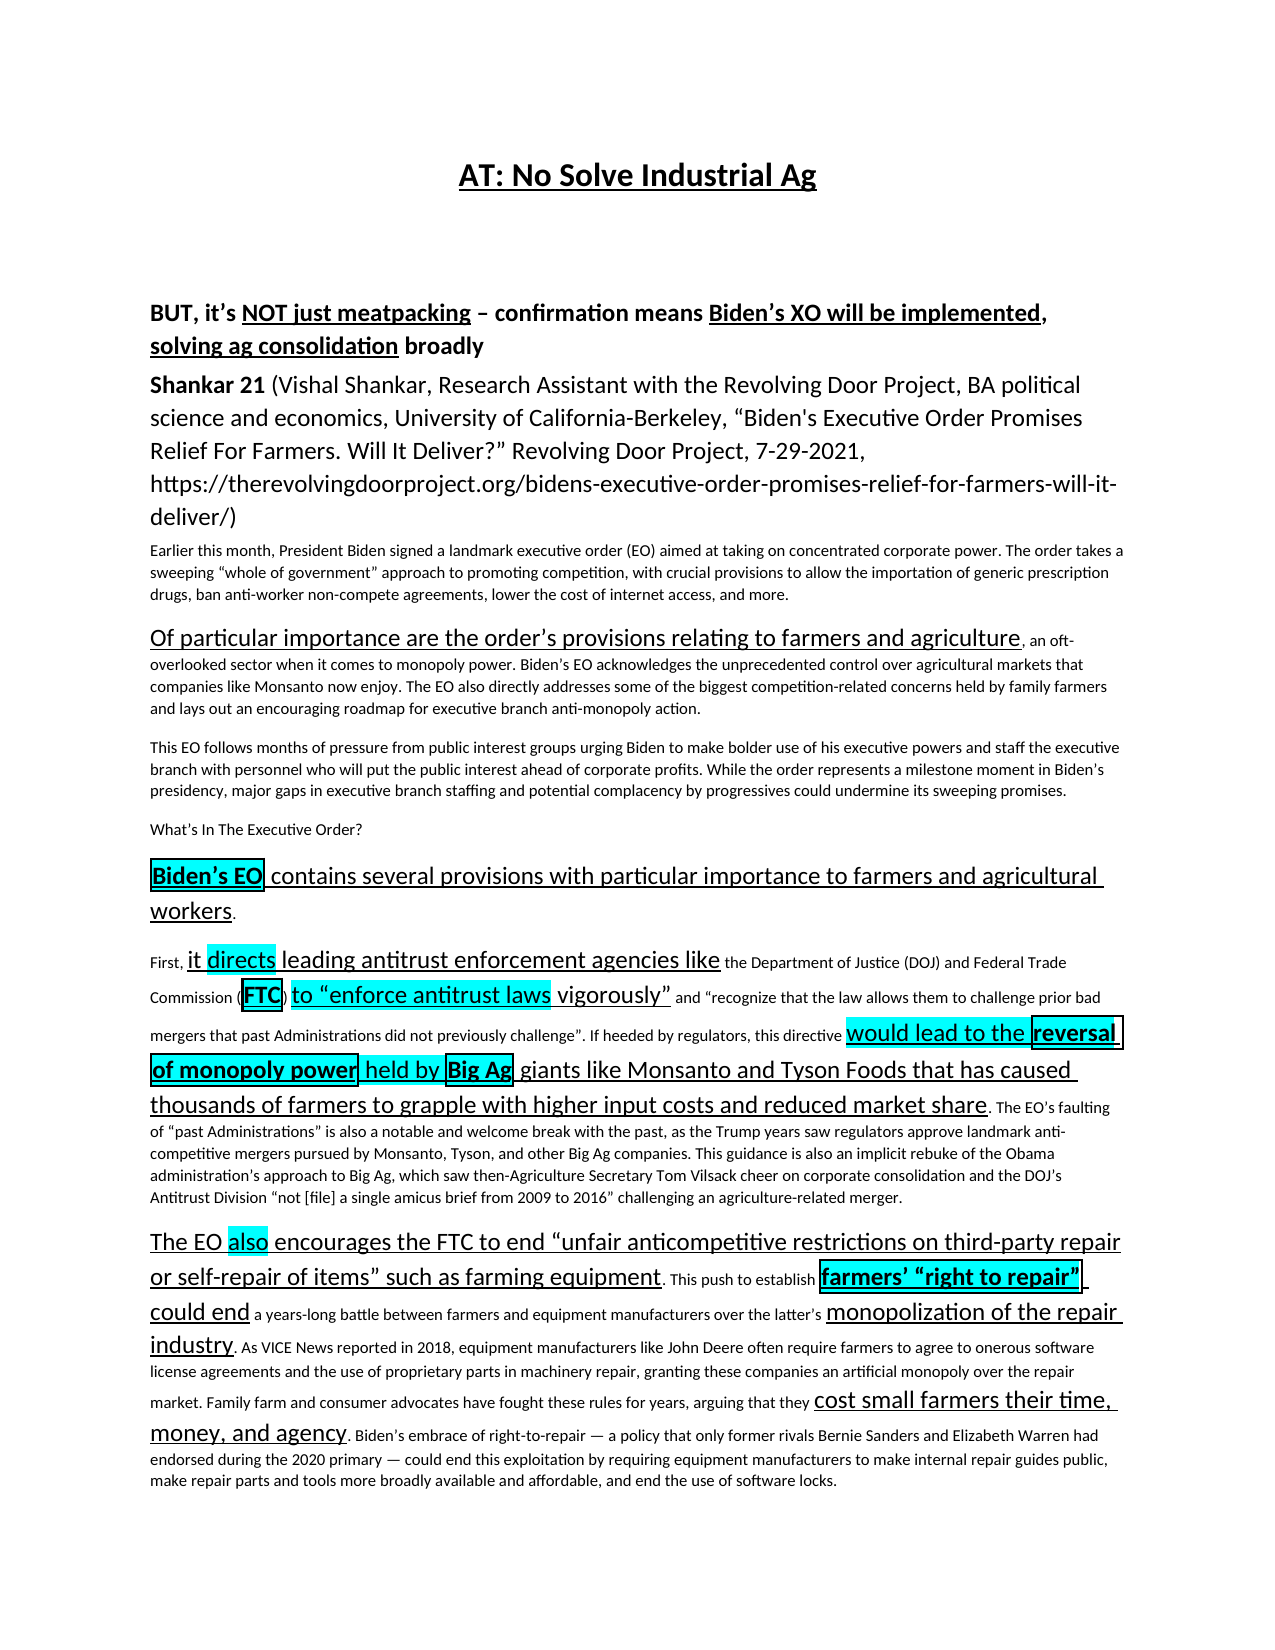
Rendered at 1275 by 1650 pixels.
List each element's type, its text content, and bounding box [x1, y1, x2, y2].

subtitle AT: No Solve Industrial Ag [150, 154, 1125, 195]
text Shankar 21 (Vishal Shankar, Research Assistant with the Revolving Door Project, BA political science and economics, University of California-Berkeley, “Biden's Executive Order Promises Relief For Farmers. Will It Deliver?” Revolving Door Project, 7-29-2021, https://therevolvingdoorproject.org/bidens-executive-order-promises-relief-for-farmers-will-it-deliver/) [150, 369, 1125, 532]
text Earlier this month, President Biden signed a landmark executive order (EO) aimed at taking on concentrated corporate power. The order takes a sweeping “whole of government” approach to promoting competition, with crucial provisions to allow the importation of generic prescription drugs, ban anti-worker non-compete agreements, lower the cost of internet access, and more. [150, 540, 1125, 604]
text Of particular importance are the order’s provisions relating to farmers and agriculture, an oft-overlooked sector when it comes to monopoly power. Biden’s EO acknowledges the unprecedented control over agricultural markets that companies like Monsanto now enjoy. The EO also directly addresses some of the biggest competition-related concerns held by family farmers and lays out an encouraging roadmap for executive branch anti-monopoly action. [150, 622, 1125, 719]
text This EO follows months of pressure from public interest groups urging Biden to make bolder use of his executive powers and staff the executive branch with personnel who will put the public interest ahead of corporate profits. While the order represents a milestone moment in Biden’s presidency, major gaps in executive branch staffing and potential complacency by progressives could undermine its sweeping promises. [150, 737, 1125, 801]
subtitle BUT, it’s NOT just meatpacking – confirmation means Biden’s XO will be implemented, solving ag consolidation broadly [150, 297, 1125, 361]
text Biden’s EO contains several provisions with particular importance to farmers and agricultural workers. [150, 858, 1125, 925]
text What’s In The Executive Order? [150, 819, 1125, 839]
text The EO also encourages the FTC to end “unfair anticompetitive restrictions on third-party repair or self-repair of items” such as farming equipment. This push to establish farmers’ “right to repair” could end a years-long battle between farmers and equipment manufacturers over the latter’s monopolization of the repair industry. As VICE News reported in 2018, equipment manufacturers like John Deere often require farmers to agree to onerous software license agreements and the use of proprietary parts in machinery repair, granting these companies an artificial monopoly over the repair market. Family farm and consumer advocates have fought these rules for years, arguing that they cost small farmers their time, money, and agency. Biden’s embrace of right-to-repair — a policy that only former rivals Bernie Sanders and Elizabeth Warren had endorsed during the 2020 primary — could end this exploitation by requiring equipment manufacturers to make internal repair guides public, make repair parts and tools more broadly available and affordable, and end the use of software locks. [150, 1226, 1125, 1491]
text First, it directs leading antitrust enforcement agencies like the Department of Justice (DOJ) and Federal Trade Commission (FTC) to “enforce antitrust laws vigorously” and “recognize that the law allows them to challenge prior bad mergers that past Administrations did not previously challenge”. If heeded by regulators, this directive would lead to the reversal of monopoly power held by Big Ag giants like Monsanto and Tyson Foods that has caused thousands of farmers to grapple with higher input costs and reduced market share. The EO’s faulting of “past Administrations” is also a notable and welcome break with the past, as the Trump years saw regulators approve landmark anti-competitive mergers pursued by Monsanto, Tyson, and other Big Ag companies. This guidance is also an implicit rebuke of the Obama administration’s approach to Big Ag, which saw then-Agriculture Secretary Tom Vilsack cheer on corporate consolidation and the DOJ’s Antitrust Division “not [file] a single amicus brief from 2009 to 2016” challenging an agriculture-related merger. [150, 944, 1125, 1207]
